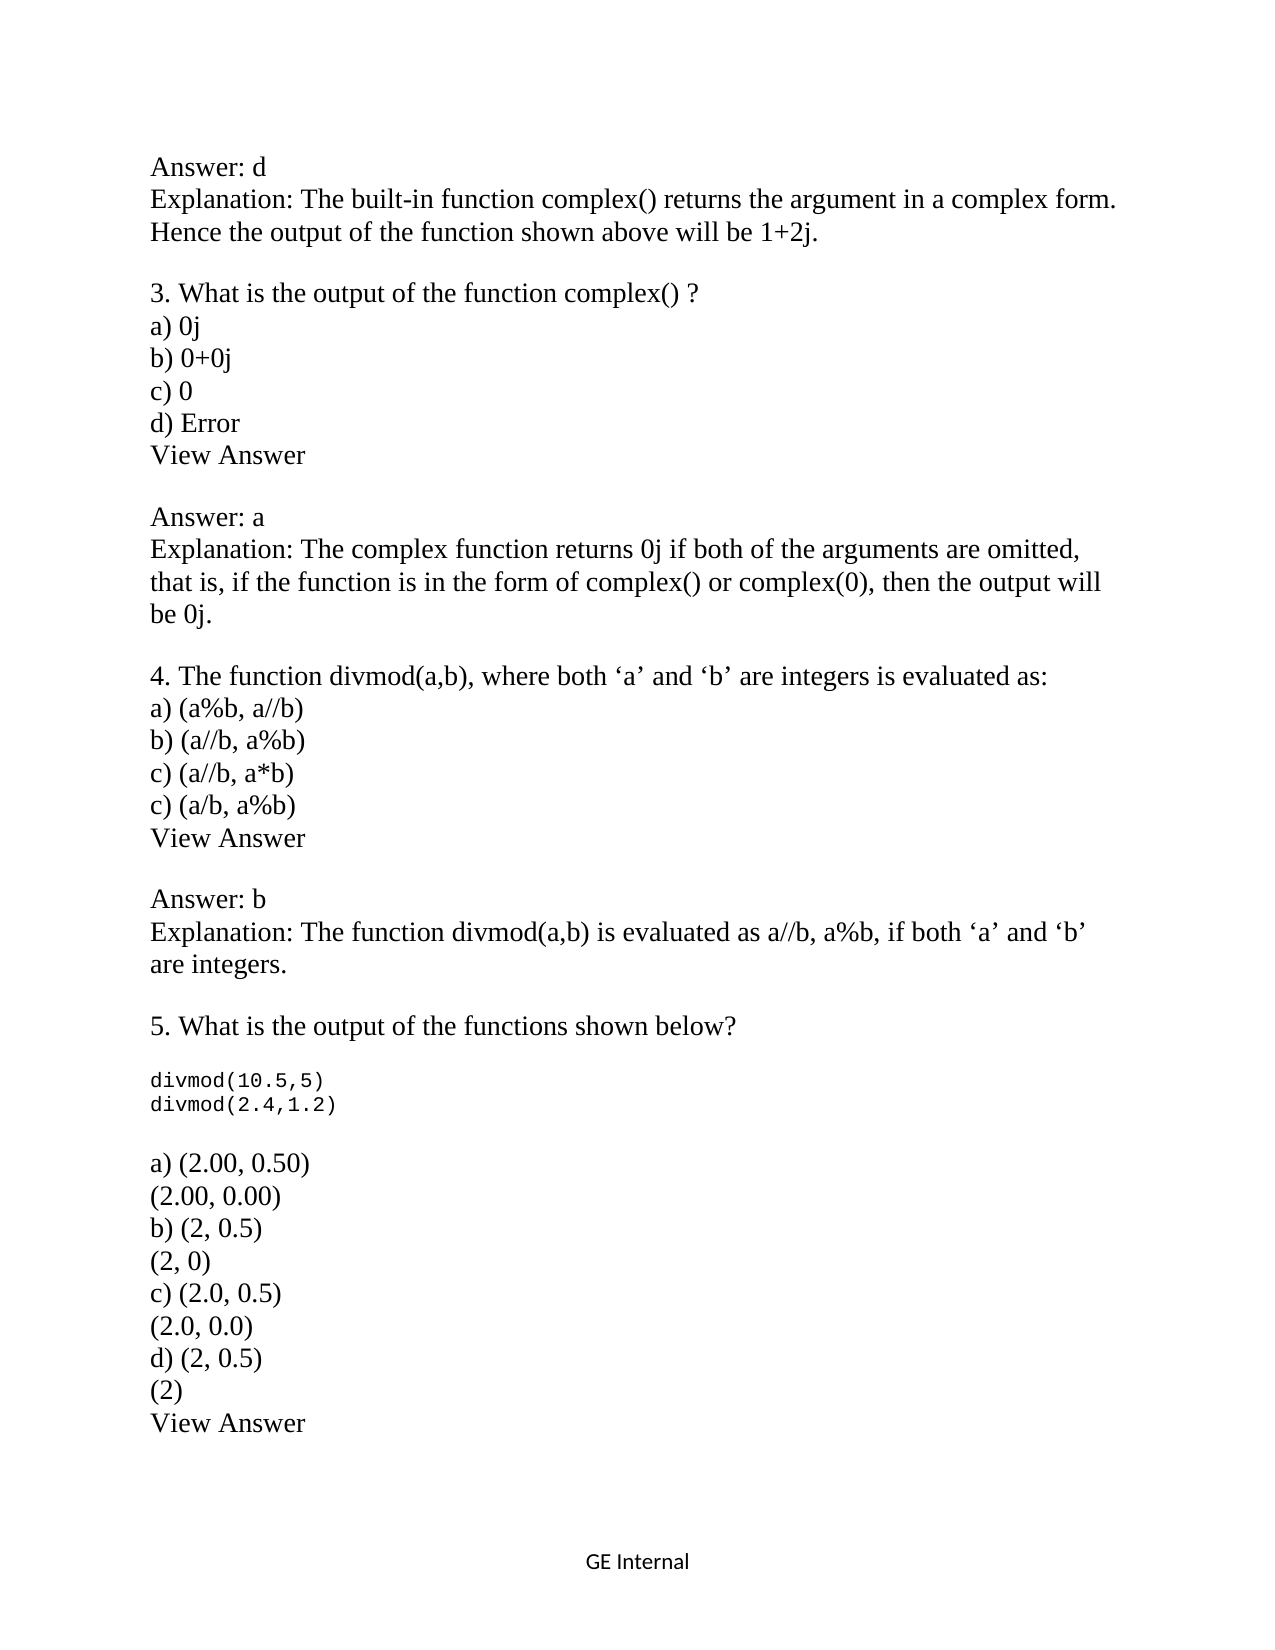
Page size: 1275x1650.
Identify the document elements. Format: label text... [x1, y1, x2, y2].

text divmod(2.4,1.2) [150, 1094, 1125, 1117]
text Answer: d Explanation: The built-in function complex() returns the argument in a complex form. Hence the output of the function shown above will be 1+2j. [150, 150, 1125, 247]
text Answer: b Explanation: The function divmod(a,b) is evaluated as a//b, a%b, if both ‘a’ and ‘b’ are integers. [150, 882, 1125, 979]
text a) (2.00, 0.50) (2.00, 0.00) b) (2, 0.5) (2, 0) c) (2.0, 0.5) (2.0, 0.0) d) (2, 0.5) (2) View Answer [150, 1147, 1125, 1438]
text 4. The function divmod(a,b), where both ‘a’ and ‘b’ are integers is evaluated as: a) (a%b, a//b) b) (a//b, a%b) c) (a//b, a*b) c) (a/b, a%b) View Answer [150, 659, 1125, 853]
text 3. What is the output of the function complex() ? a) 0j b) 0+0j c) 0 d) Error View Answer [150, 276, 1125, 471]
text Answer: a Explanation: The complex function returns 0j if both of the arguments are omitted, that is, if the function is in the form of complex() or complex(0), then the output will be 0j. [150, 500, 1125, 629]
text 5. What is the output of the functions shown below? [150, 1008, 1125, 1041]
text divmod(10.5,5) [150, 1070, 1125, 1094]
